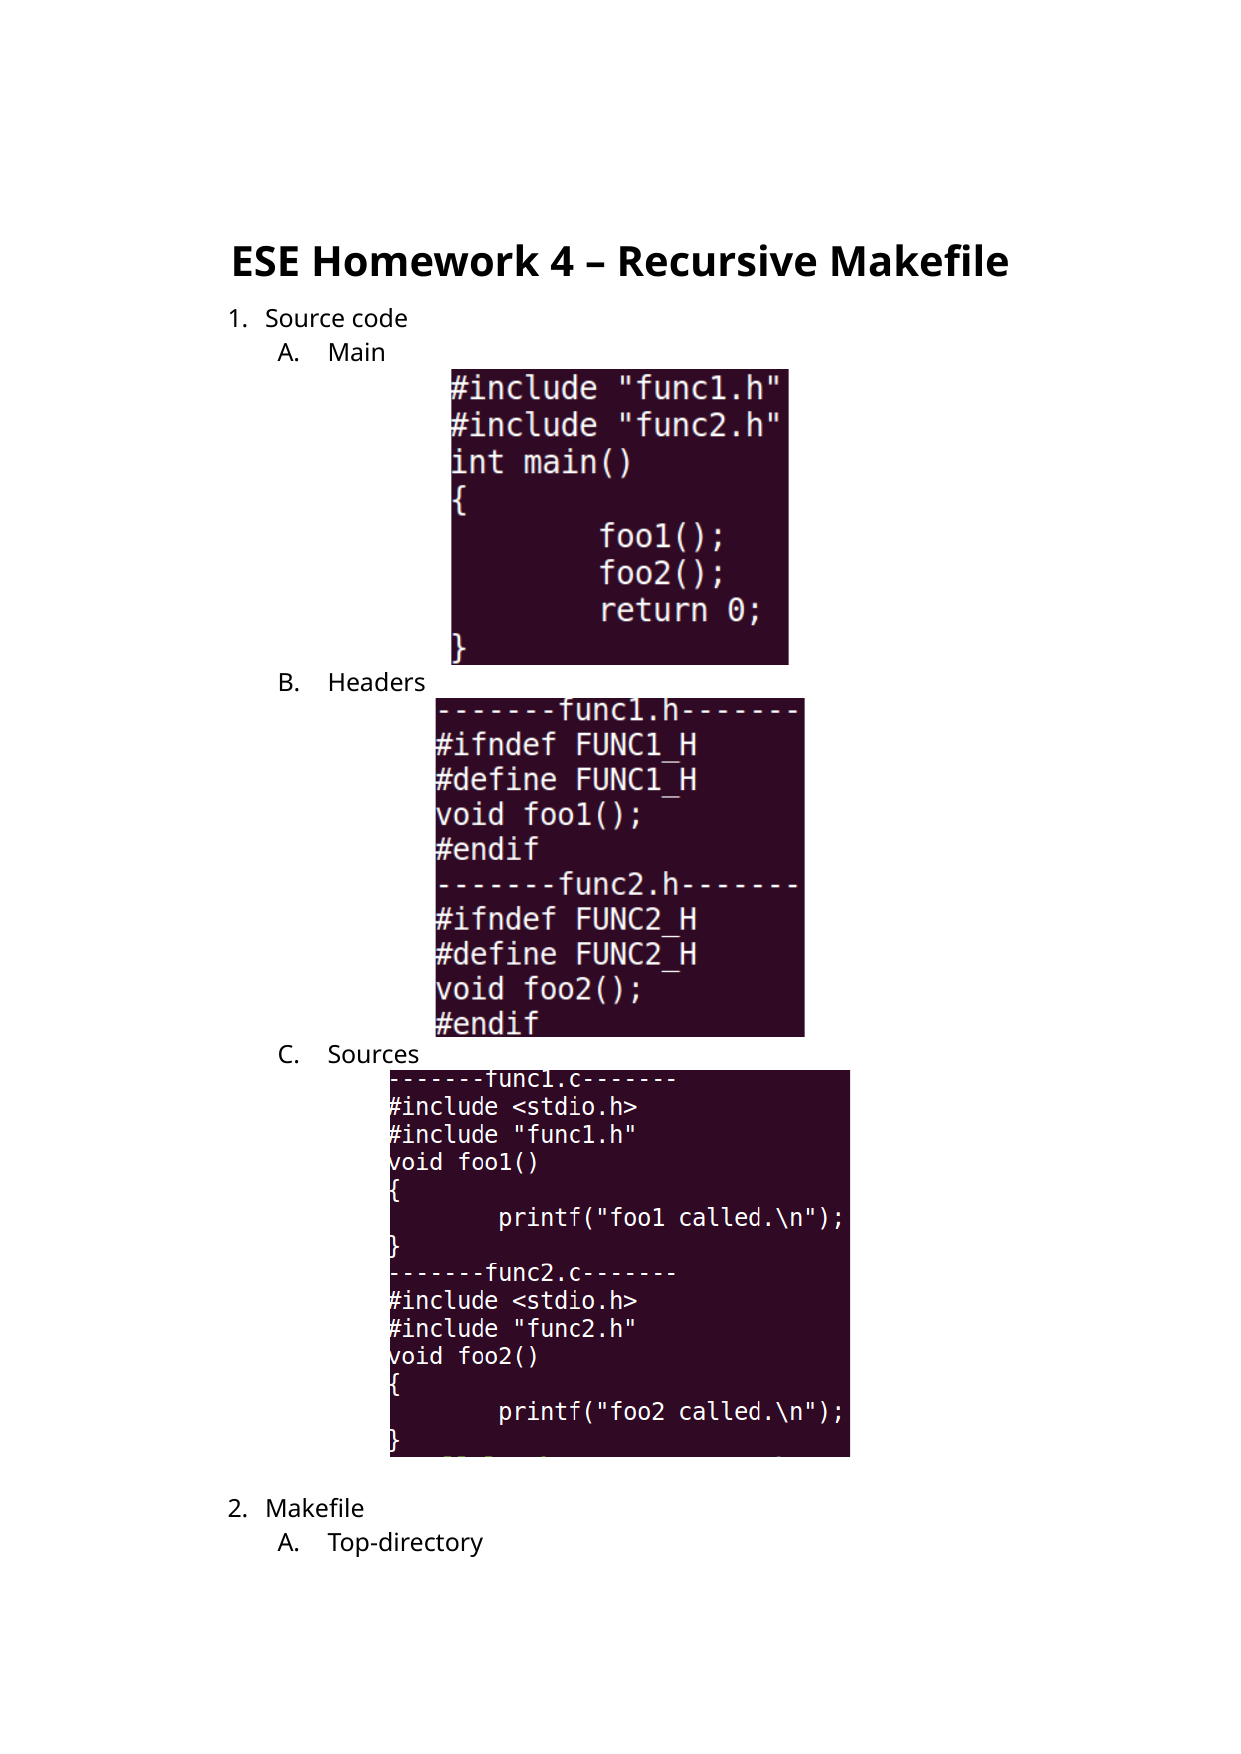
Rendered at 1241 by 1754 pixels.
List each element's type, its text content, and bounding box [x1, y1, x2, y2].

list Source code [227, 301, 1063, 335]
list Makefile [227, 1491, 1063, 1524]
picture [451, 369, 789, 665]
picture [390, 1070, 851, 1457]
list Top-directory [277, 1524, 1063, 1559]
list Main [277, 335, 1063, 369]
list Sources [277, 1036, 1063, 1071]
list Headers [277, 664, 1063, 698]
picture [435, 698, 805, 1037]
title ESE Homework 4 – Recursive Makefile [177, 232, 1063, 288]
